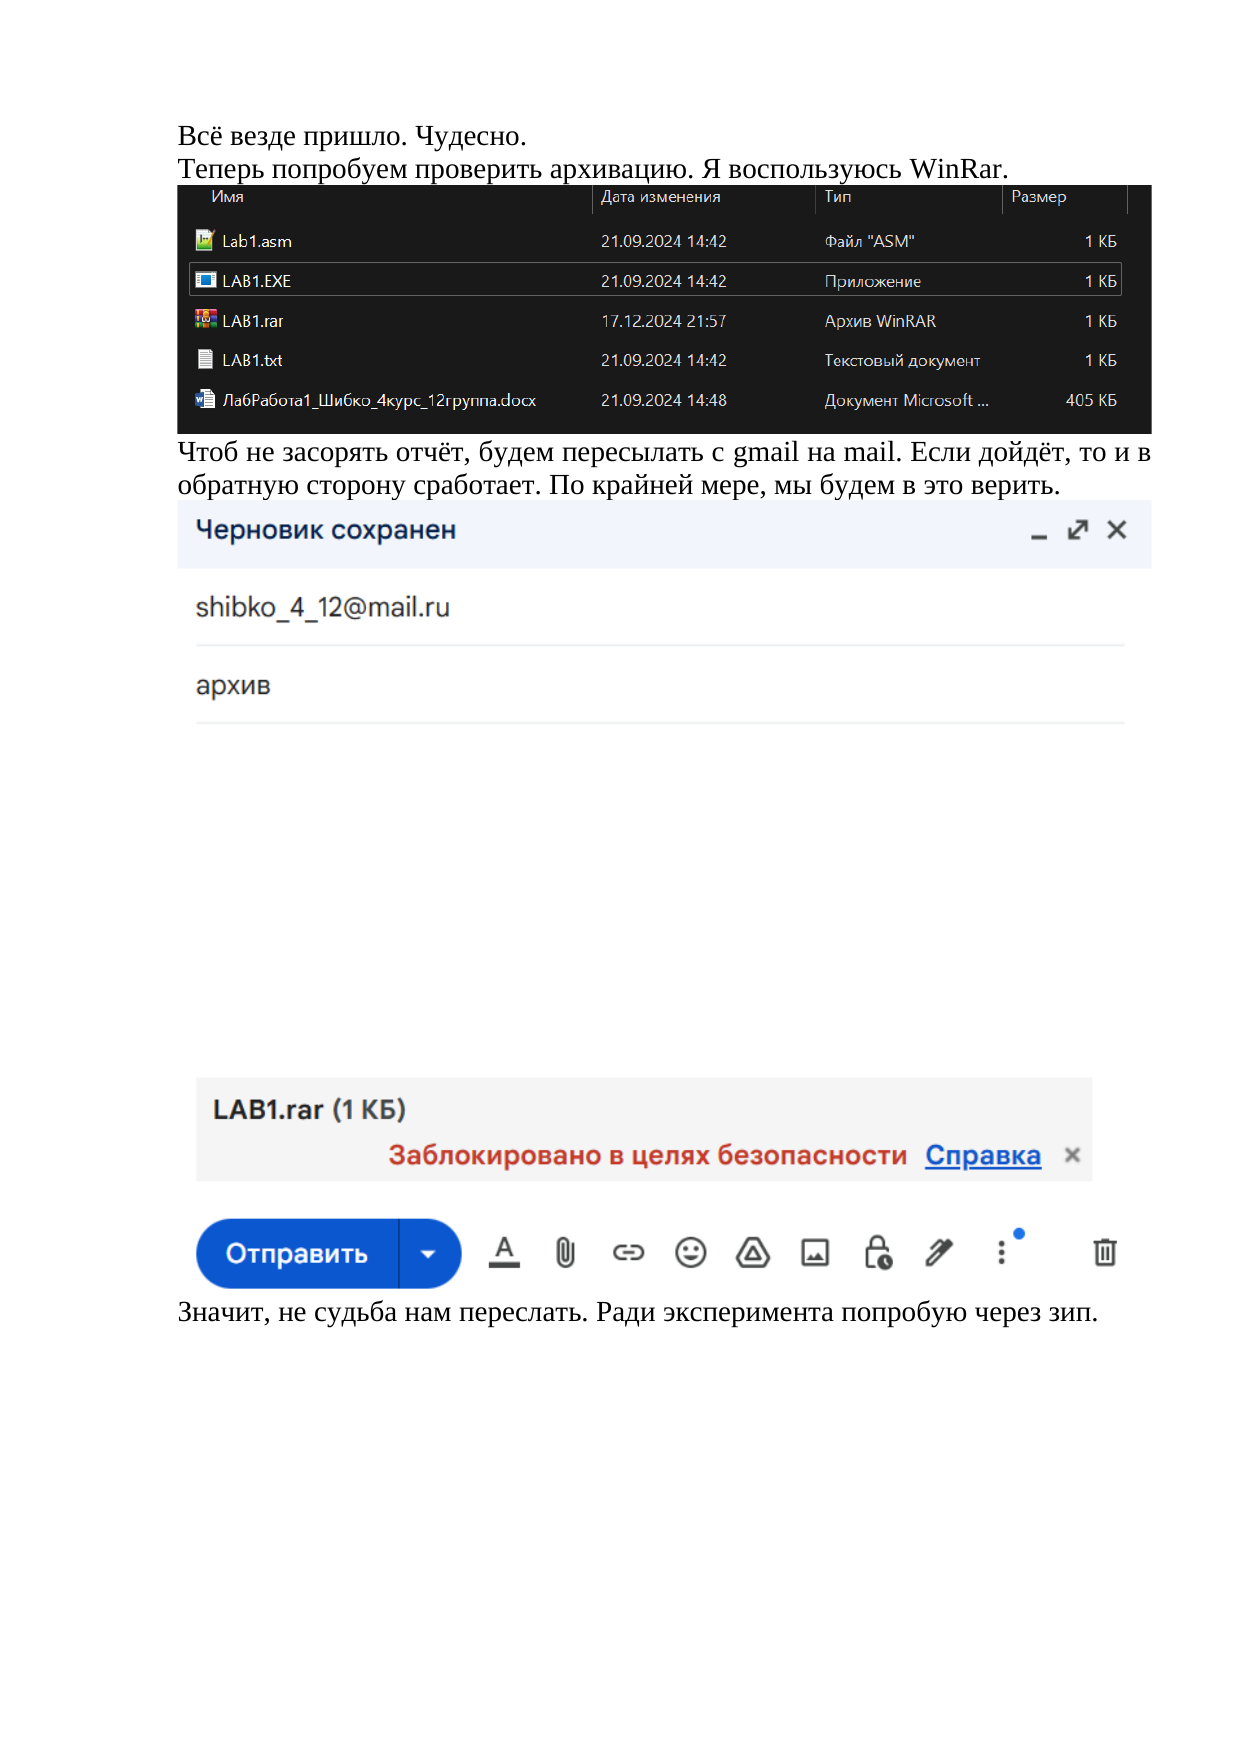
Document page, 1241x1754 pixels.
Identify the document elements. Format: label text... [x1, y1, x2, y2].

picture [177, 500, 1152, 1294]
text Значит, не судьба нам переслать. Ради эксперимента попробую через зип. [177, 1294, 1152, 1328]
picture [177, 185, 1152, 434]
text Чтоб не засорять отчёт, будем пересылать с gmail на mail. Если дойдёт, то и в обратную сторону сработает. По крайней мере, мы будем в это верить. [177, 434, 1152, 500]
text Теперь попробуем проверить архивацию. Я воспользуюсь WinRar. [177, 152, 1152, 185]
text Всё везде пришло. Чудесно. [177, 118, 1152, 152]
